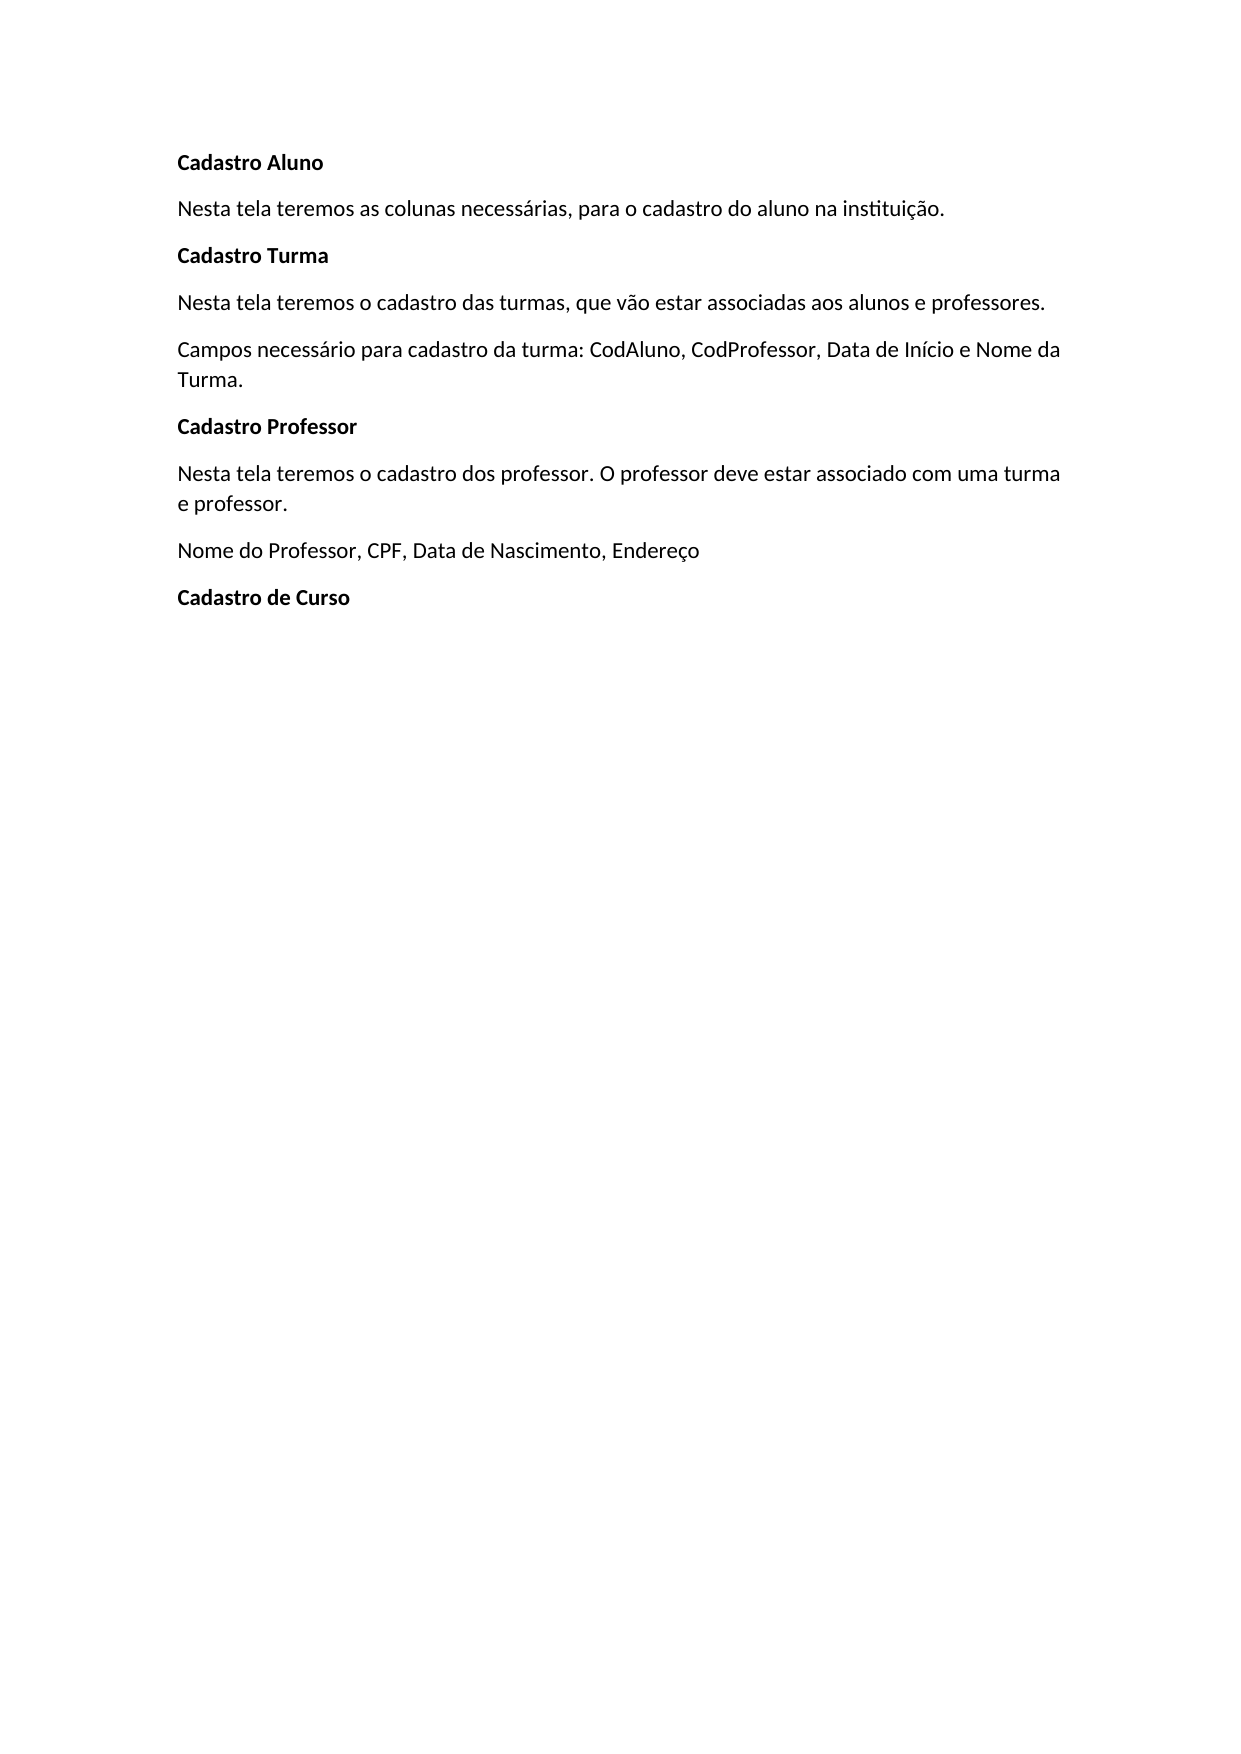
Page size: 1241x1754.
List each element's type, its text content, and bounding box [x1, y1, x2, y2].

text Nesta tela teremos o cadastro dos professor. O professor deve estar associado com uma turma e professor. [177, 459, 1063, 517]
text Campos necessário para cadastro da turma: CodAluno, CodProfessor, Data de Início e Nome da Turma. [177, 335, 1063, 393]
text Nome do Professor, CPF, Data de Nascimento, Endereço [177, 536, 1063, 564]
text Cadastro Turma [177, 241, 1063, 269]
text Cadastro Professor [177, 412, 1063, 440]
text Cadastro de Curso [177, 583, 1063, 611]
text Nesta tela teremos as colunas necessárias, para o cadastro do aluno na instituição. [177, 194, 1063, 222]
text Nesta tela teremos o cadastro das turmas, que vão estar associadas aos alunos e professores. [177, 288, 1063, 316]
text Cadastro Aluno [177, 148, 1063, 176]
